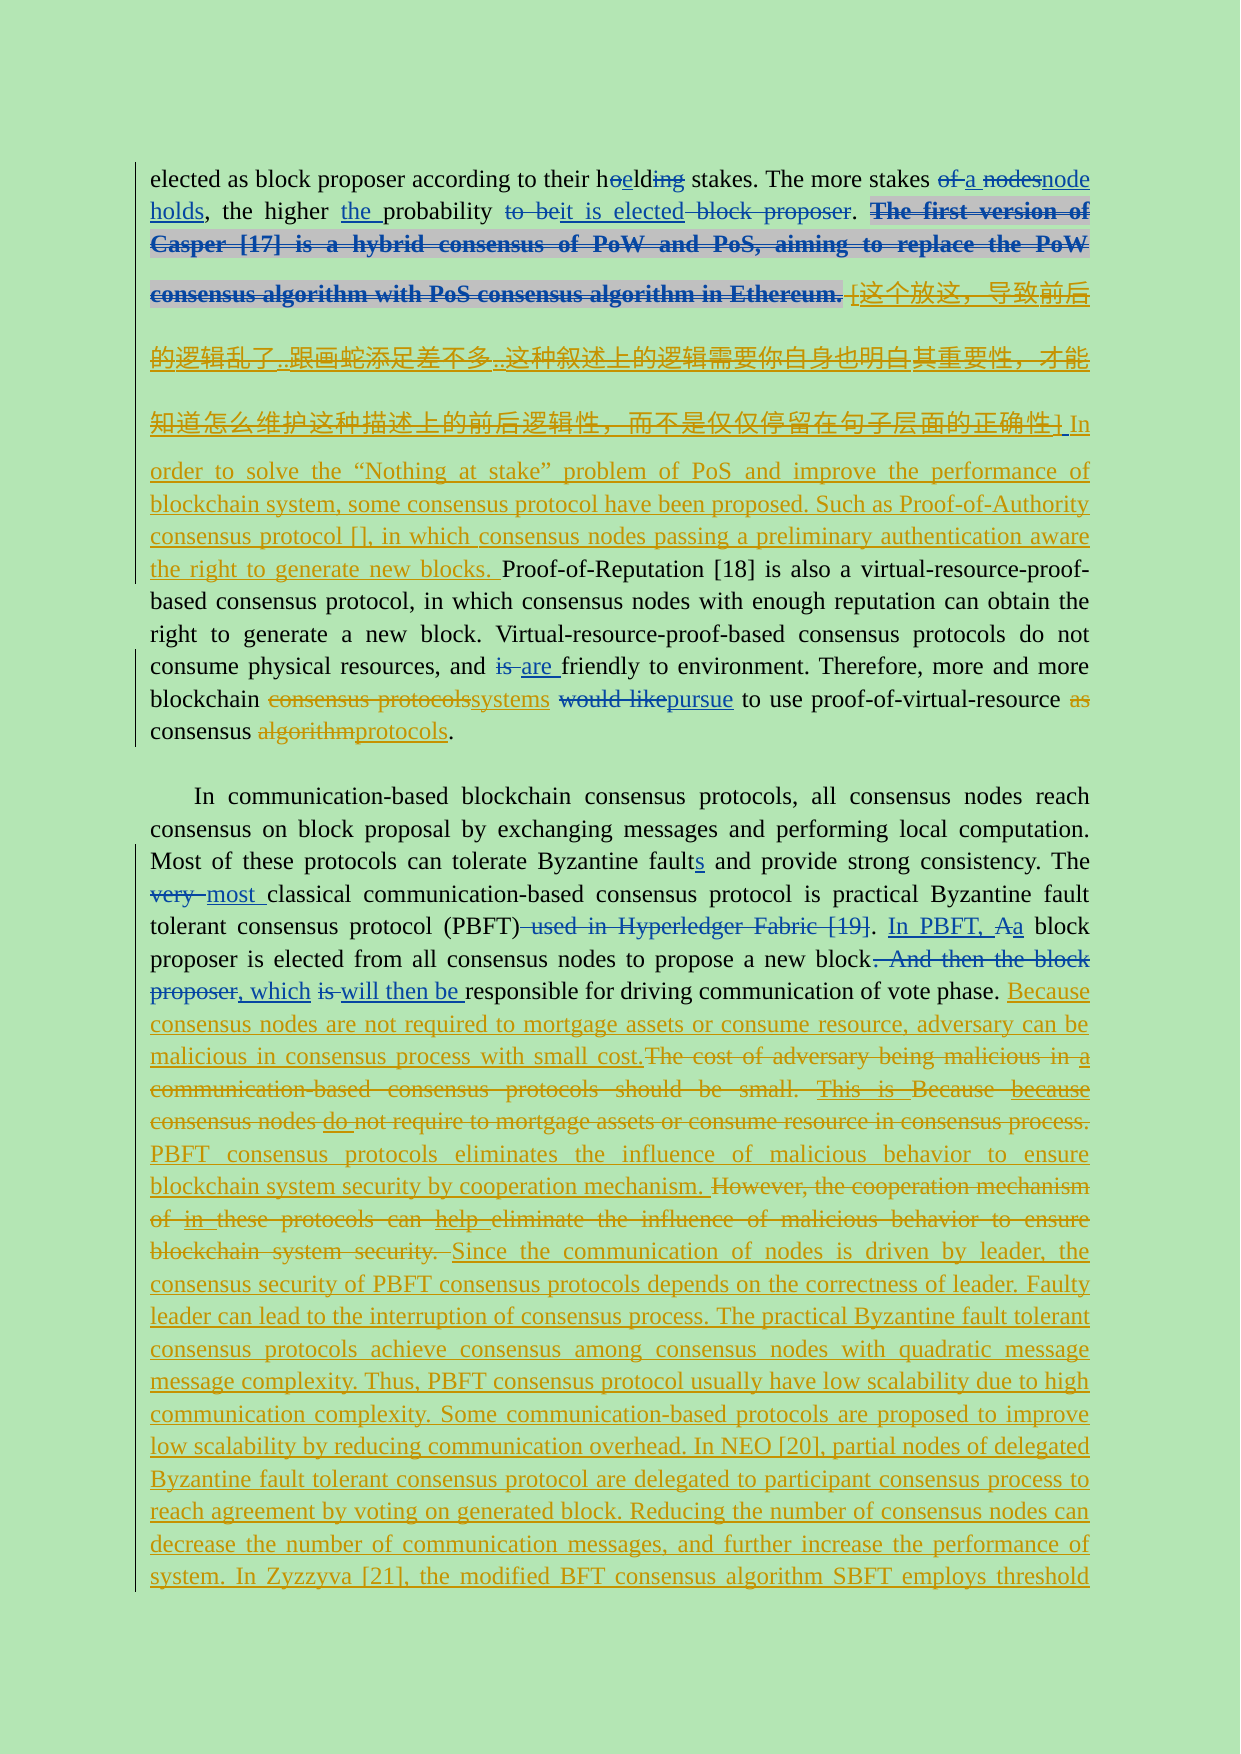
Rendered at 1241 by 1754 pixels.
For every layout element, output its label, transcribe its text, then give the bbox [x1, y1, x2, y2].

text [150, 1555, 1090, 1586]
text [150, 162, 1090, 229]
